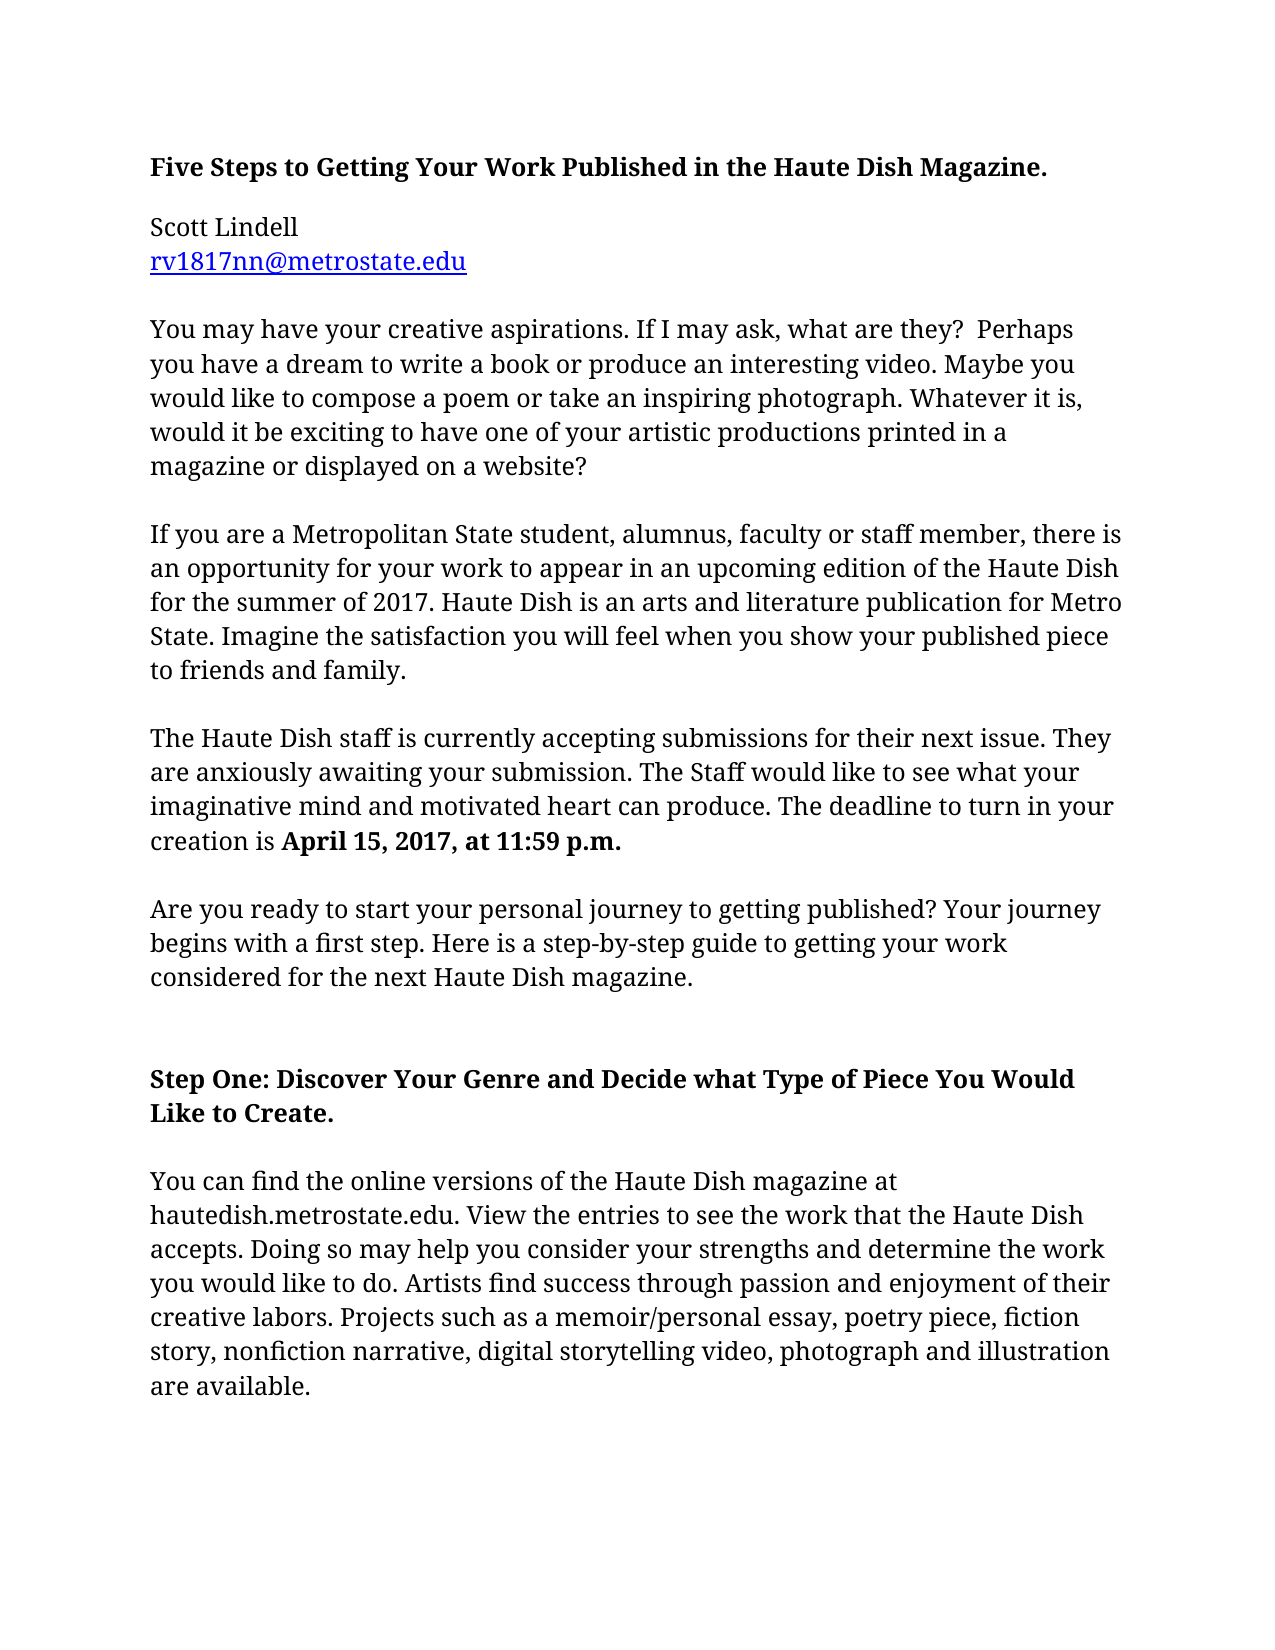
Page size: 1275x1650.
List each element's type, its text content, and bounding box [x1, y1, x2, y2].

text Step One: Discover Your Genre and Decide what Type of Piece You Would Like to Create. [150, 1062, 1125, 1130]
text Scott Lindell [150, 210, 1125, 244]
text Are you ready to start your personal journey to getting published? Your journey begins with a first step. Here is a step-by-step guide to getting your work considered for the next Haute Dish magazine. [150, 891, 1125, 993]
text If you are a Metropolitan State student, alumnus, faculty or staff member, there is an opportunity for your work to appear in an upcoming edition of the Haute Dish for the summer of 2017. Haute Dish is an arts and literature publication for Metro State. Imagine the satisfaction you will feel when you show your published piece to friends and family. [150, 517, 1125, 687]
text The Haute Dish staff is currently accepting submissions for their next issue. They are anxiously awaiting your submission. The Staff would like to see what your imaginative mind and motivated heart can produce. The deadline to turn in your creation is April 15, 2017, at 11:59 p.m. [150, 721, 1125, 857]
text You can find the online versions of the Haute Dish magazine at hautedish.metrostate.edu. View the entries to see the work that the Haute Dish accepts. Doing so may help you consider your strengths and determine the work you would like to do. Artists find success through passion and enjoyment of their creative labors. Projects such as a memoir/personal essay, poetry piece, fiction story, nonfiction narrative, digital storytelling video, photograph and illustration are available. [150, 1164, 1125, 1402]
text rv1817nn@metrostate.edu [150, 244, 1125, 278]
text Five Steps to Getting Your Work Published in the Haute Dish Magazine. [150, 150, 1125, 184]
text You may have your creative aspirations. If I may ask, what are they? Perhaps you have a dream to write a book or produce an interesting video. Maybe you would like to compose a poem or take an inspiring photograph. Whatever it is, would it be exciting to have one of your artistic productions printed in a magazine or displayed on a website? [150, 312, 1125, 482]
